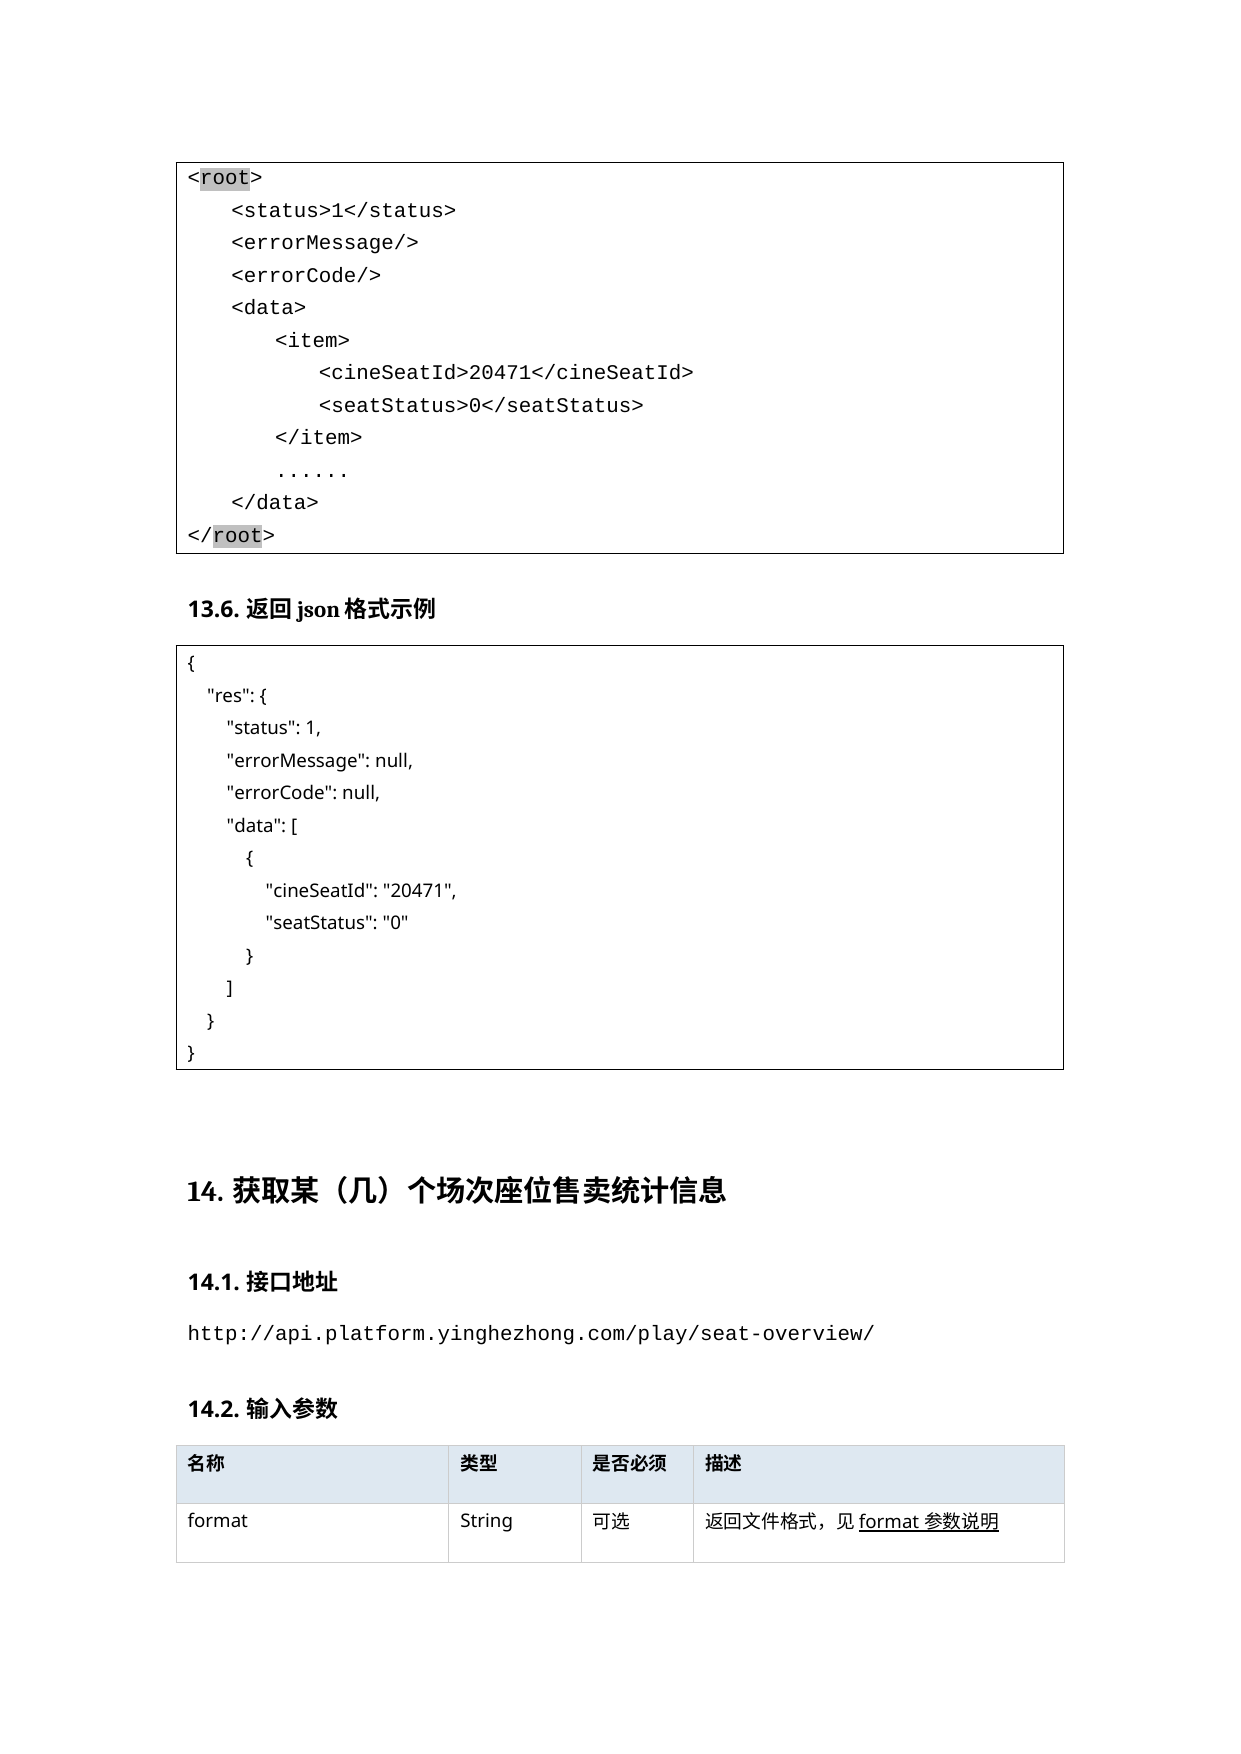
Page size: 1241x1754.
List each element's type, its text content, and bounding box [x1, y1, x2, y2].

table_header 描述 [694, 1446, 1064, 1503]
subtitle 返回json格式示例 [187, 575, 1053, 640]
table_header { "res": { "status": 1, "errorMessage": null, "errorCode": null, "data": [ { "cineSeatId": "20471", "seatStatus": "0" } ] } } [177, 646, 1063, 1068]
table_header 是否必须 [582, 1446, 693, 1503]
table_header 类型 [449, 1446, 581, 1503]
table_cell 返回文件格式，见format 参数说明 [694, 1504, 1064, 1562]
table_cell format [177, 1504, 448, 1562]
table_cell String [449, 1504, 581, 1562]
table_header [177, 163, 1063, 553]
table_cell 可选 [582, 1504, 693, 1562]
subtitle 接口地址 [187, 1248, 1053, 1313]
subtitle 输入参数 [187, 1375, 1053, 1440]
subtitle 获取某（几）个场次座位售卖统计信息 [187, 1156, 1053, 1221]
text http://api.platform.yinghezhong.com/play/seat-overview/ [187, 1318, 1053, 1351]
table_header 名称 [177, 1446, 448, 1503]
